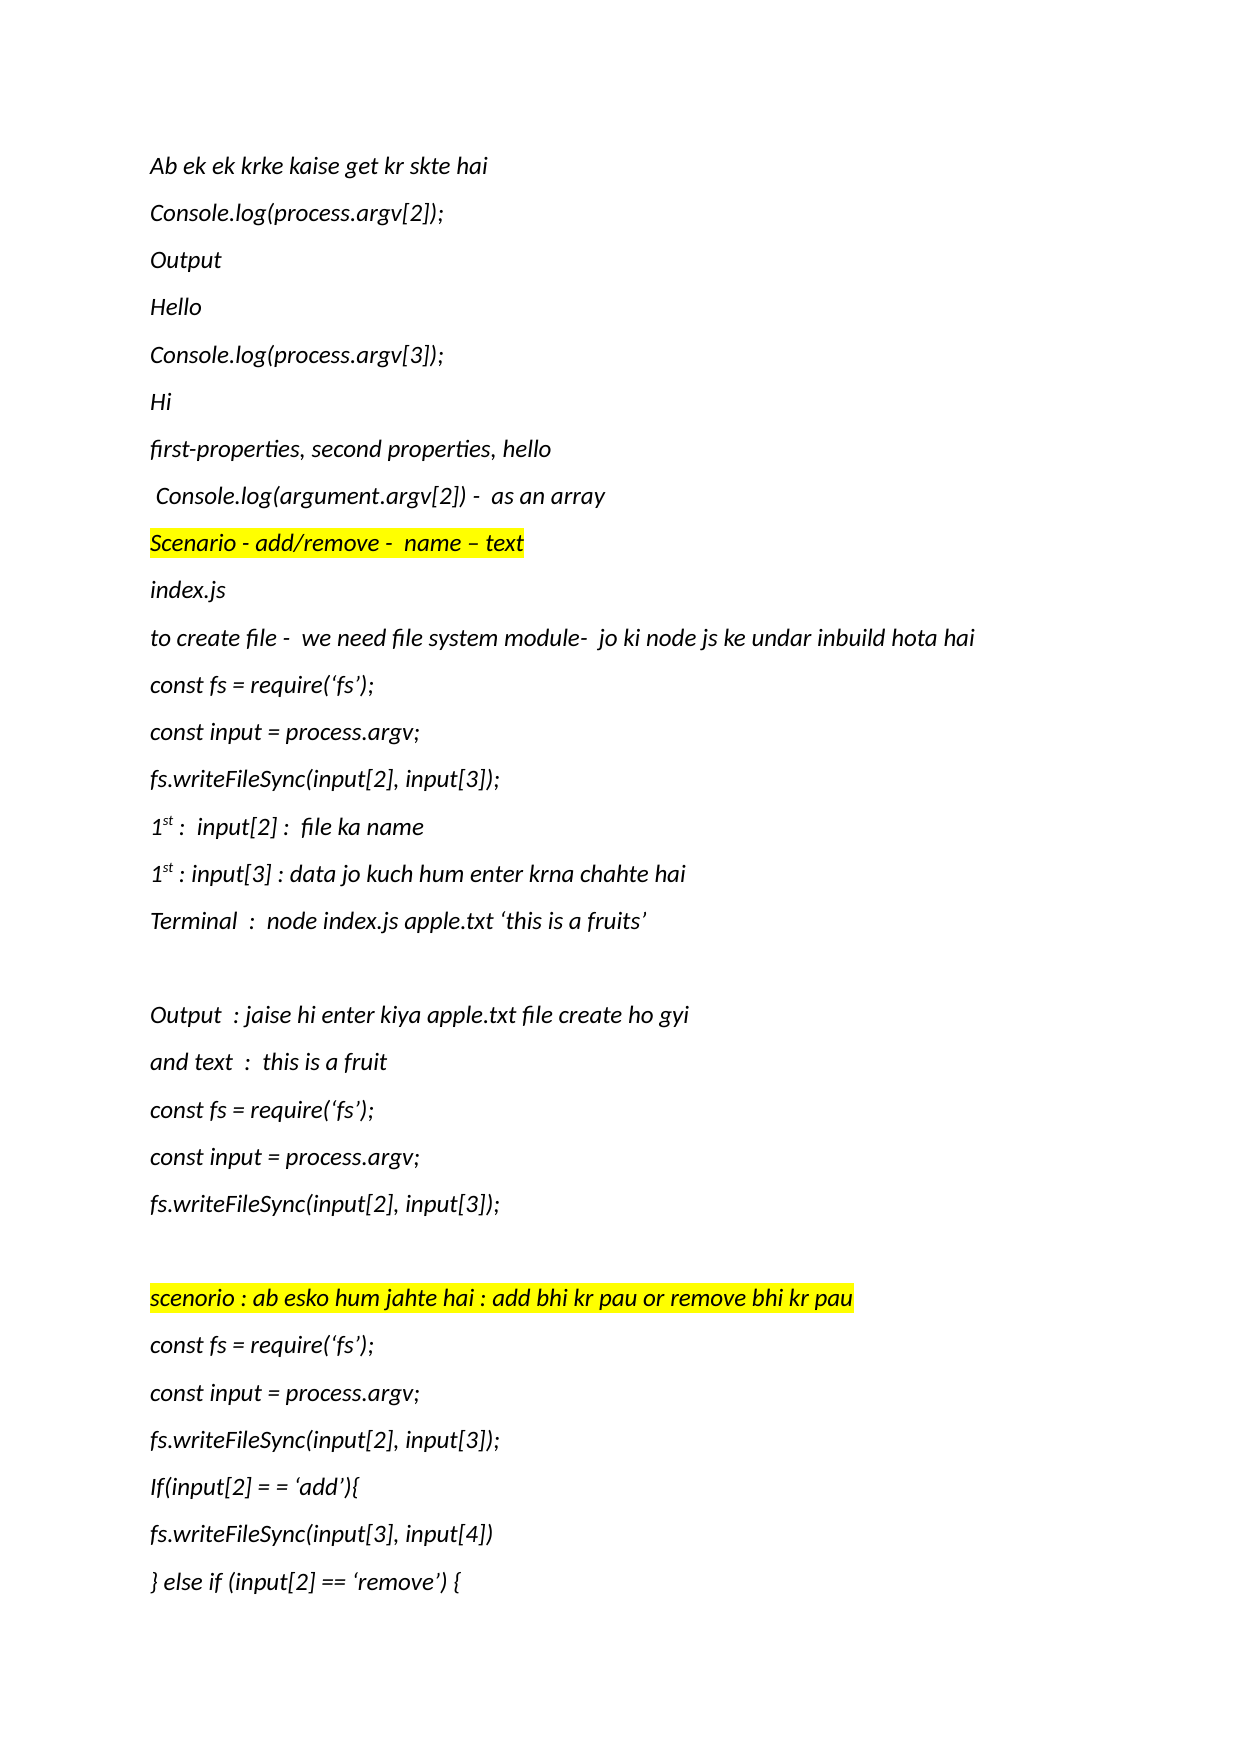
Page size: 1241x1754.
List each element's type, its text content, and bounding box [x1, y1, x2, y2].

text const input = process.argv; [150, 1141, 1090, 1171]
text fs.writeFileSync(input[2], input[3]); [150, 1424, 1090, 1454]
text const input = process.argv; [150, 716, 1090, 747]
text Hello [150, 292, 1090, 322]
text and text : this is a fruit [150, 1047, 1090, 1077]
text Ab ek ek krke kaise get kr skte hai [150, 150, 1090, 181]
text scenorio : ab esko hum jahte hai : add bhi kr pau or remove bhi kr pau [150, 1282, 1090, 1313]
text If(input[2] = = ‘add’){ [150, 1471, 1090, 1502]
text to create file - we need file system module- jo ki node js ke undar inbuild hota hai [150, 622, 1090, 652]
text Output : jaise hi enter kiya apple.txt file create ho gyi [150, 999, 1090, 1030]
text index.js [150, 575, 1090, 605]
text fs.writeFileSync(input[2], input[3]); [150, 1188, 1090, 1219]
text } else if (input[2] == ‘remove’) { [150, 1566, 1090, 1596]
text Terminal : node index.js apple.txt ‘this is a fruits’ [150, 905, 1090, 936]
text fs.writeFileSync(input[2], input[3]); [150, 763, 1090, 794]
text 1st : input[3] : data jo kuch hum enter krna chahte hai [150, 858, 1090, 888]
text 1st : input[2] : file ka name [150, 811, 1090, 841]
text first-properties, second properties, hello [150, 433, 1090, 464]
text Console.log(argument.argv[2]) - as an array [150, 480, 1090, 511]
text const fs = require(‘fs’); [150, 1330, 1090, 1360]
text Console.log(process.argv[3]); [150, 339, 1090, 369]
text fs.writeFileSync(input[3], input[4]) [150, 1518, 1090, 1549]
text Output [150, 244, 1090, 275]
text Scenario - add/remove - name – text [150, 527, 1090, 558]
text Hi [150, 386, 1090, 416]
text const fs = require(‘fs’); [150, 1094, 1090, 1124]
text const fs = require(‘fs’); [150, 669, 1090, 699]
text const input = process.argv; [150, 1377, 1090, 1407]
text Console.log(process.argv[2]); [150, 197, 1090, 228]
